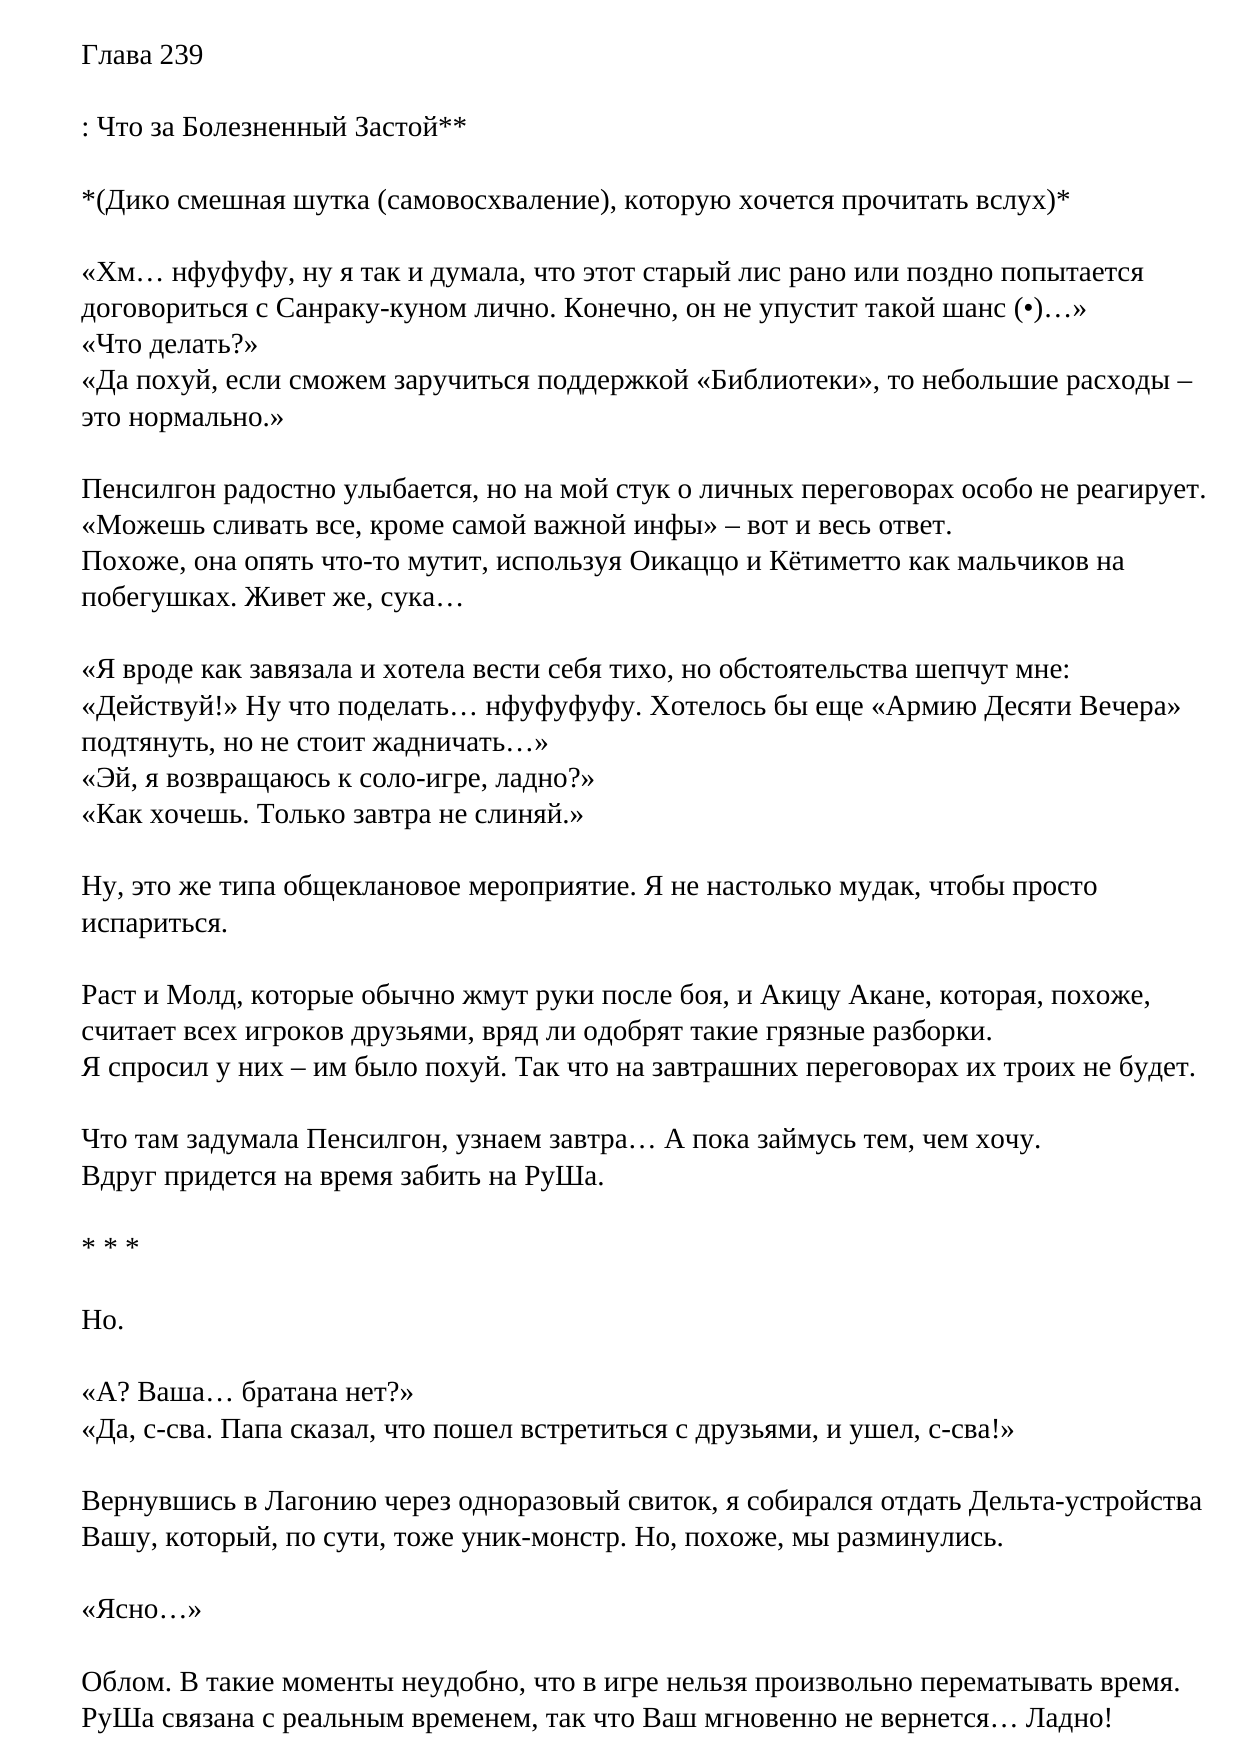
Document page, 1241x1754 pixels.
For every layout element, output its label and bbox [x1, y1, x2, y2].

text [81, 37, 1215, 1733]
